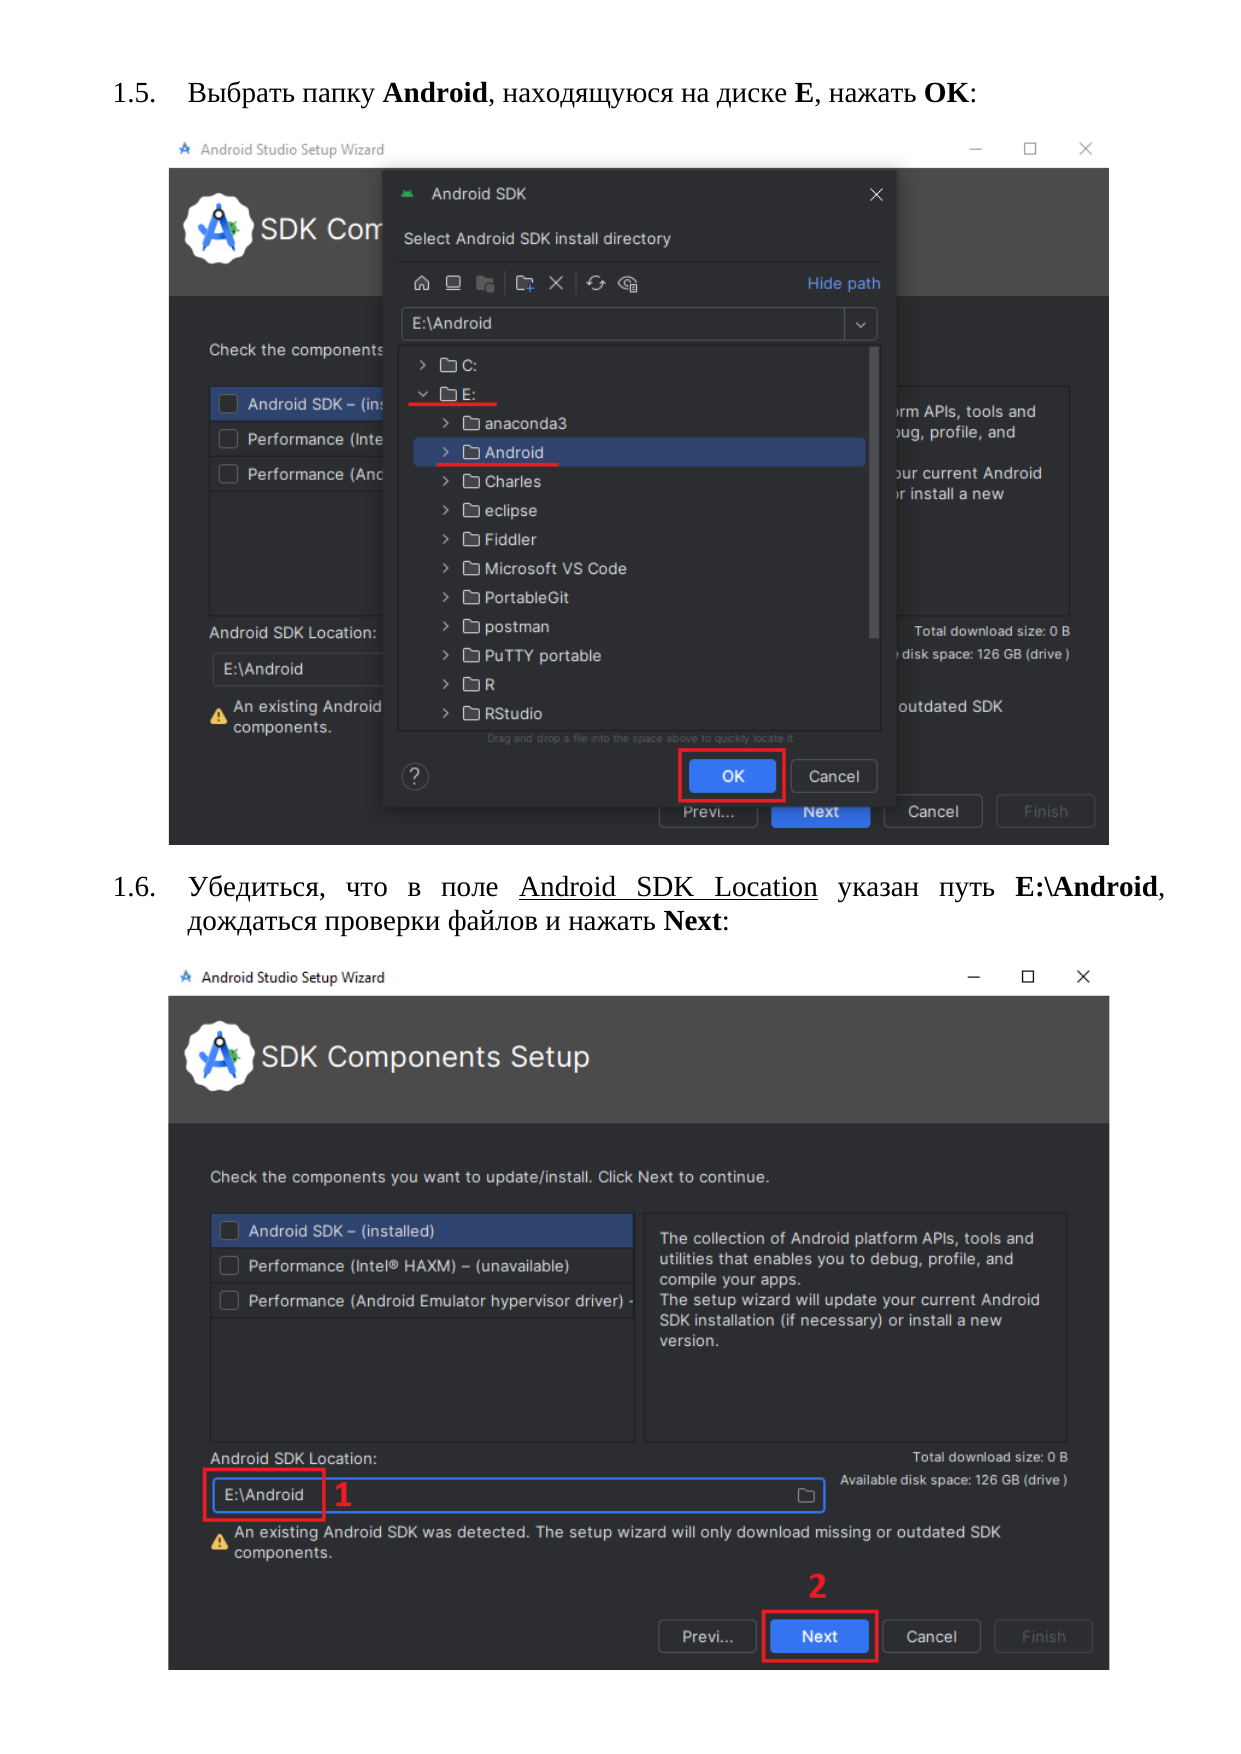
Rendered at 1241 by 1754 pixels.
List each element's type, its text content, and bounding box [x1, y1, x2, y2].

list Выбрать папку Android, находящуюся на диске E, нажать OK: [112, 75, 1165, 108]
list Убедиться, что в поле Android SDK Location указан путь E:\Android, дождаться проверки файлов и нажать Next: [112, 869, 1165, 937]
picture [168, 133, 1109, 845]
picture [168, 961, 1110, 1670]
